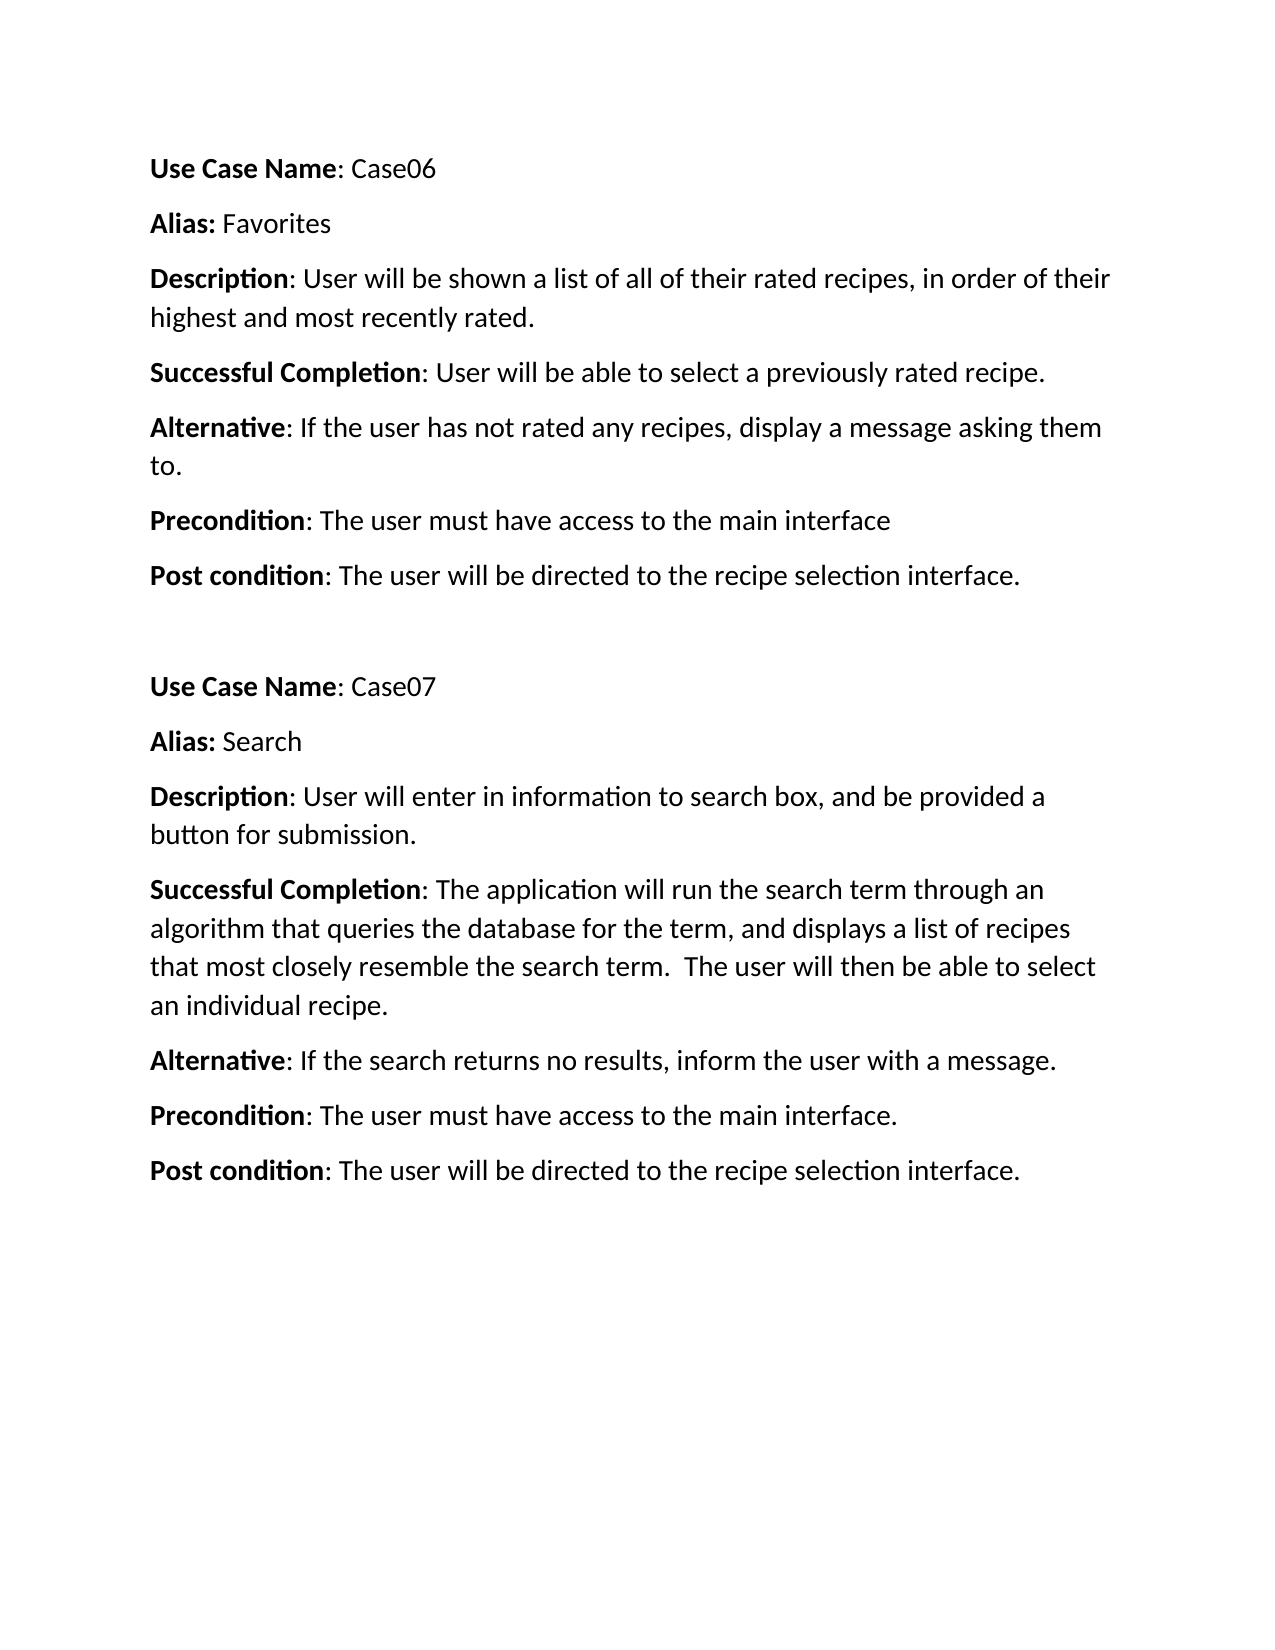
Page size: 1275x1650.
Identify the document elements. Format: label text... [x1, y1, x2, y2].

text Post condition: The user will be directed to the recipe selection interface. [150, 557, 1125, 593]
text Description: User will enter in information to search box, and be provided a button for submission. [150, 778, 1125, 852]
text Successful Completion: User will be able to select a previously rated recipe. [150, 354, 1125, 389]
text Alias: Favorites [150, 205, 1125, 241]
text Description: User will be shown a list of all of their rated recipes, in order of their highest and most recently rated. [150, 260, 1125, 334]
text Use Case Name: Case06 [150, 150, 1125, 186]
text Post condition: The user will be directed to the recipe selection interface. [150, 1152, 1125, 1188]
text Use Case Name: Case07 [150, 668, 1125, 703]
text Alternative: If the search returns no results, inform the user with a message. [150, 1042, 1125, 1077]
text Precondition: The user must have access to the main interface [150, 502, 1125, 538]
text Precondition: The user must have access to the main interface. [150, 1097, 1125, 1133]
text Successful Completion: The application will run the search term through an algorithm that queries the database for the term, and displays a list of recipes that most closely resemble the search term. The user will then be able to select an individual recipe. [150, 871, 1125, 1022]
text Alternative: If the user has not rated any recipes, display a message asking them to. [150, 409, 1125, 483]
text Alias: Search [150, 723, 1125, 758]
